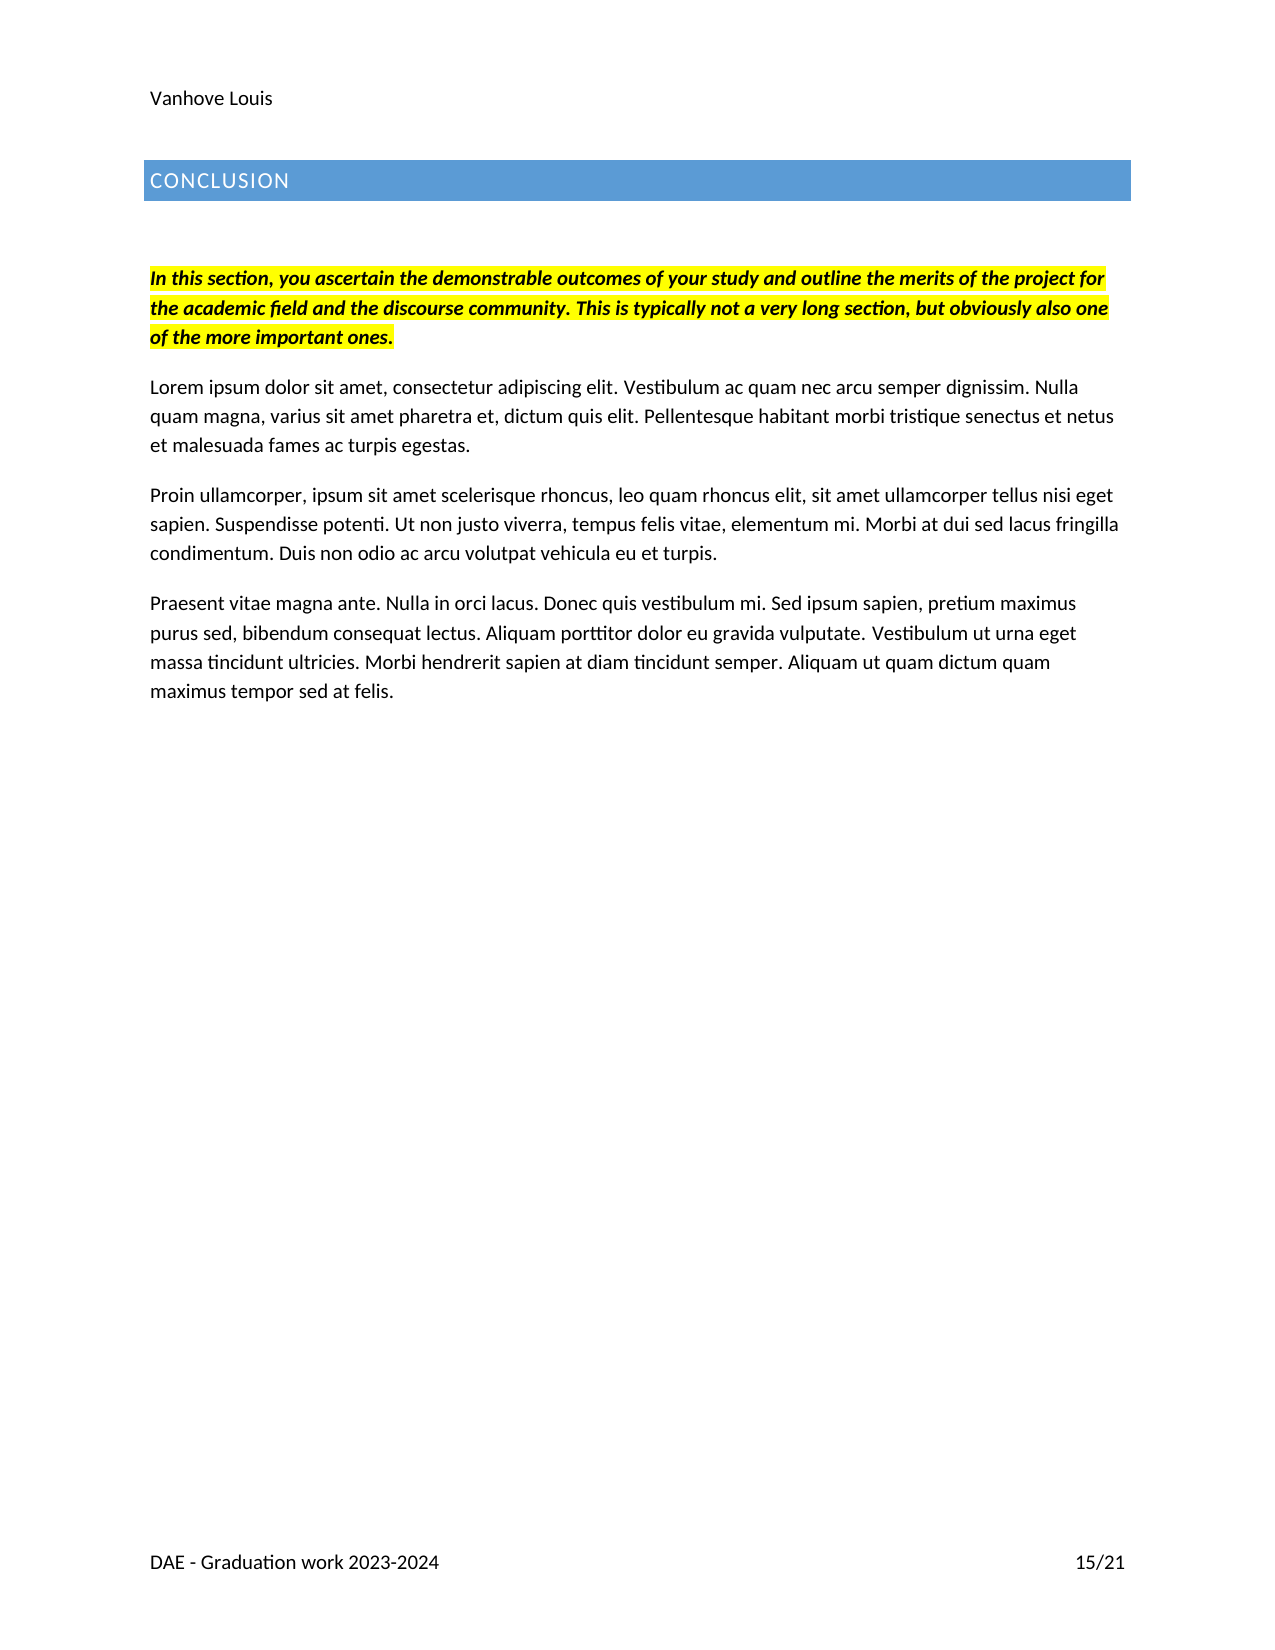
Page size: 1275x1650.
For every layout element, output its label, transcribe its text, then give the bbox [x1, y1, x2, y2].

text Lorem ipsum dolor sit amet, consectetur adipiscing elit. Vestibulum ac quam nec arcu semper dignissim. Nulla quam magna, varius sit amet pharetra et, dictum quis elit. Pellentesque habitant morbi tristique senectus et netus et malesuada fames ac turpis egestas. [150, 374, 1125, 458]
subtitle Conclusion [150, 167, 1125, 195]
text In this section, you ascertain the demonstrable outcomes of your study and outline the merits of the project for the academic field and the discourse community. This is typically not a very long section, but obviously also one of the more important ones. [150, 266, 1125, 349]
text Proin ullamcorper, ipsum sit amet scelerisque rhoncus, leo quam rhoncus elit, sit amet ullamcorper tellus nisi eget sapien. Suspendisse potenti. Ut non justo viverra, tempus felis vitae, elementum mi. Morbi at dui sed lacus fringilla condimentum. Duis non odio ac arcu volutpat vehicula eu et turpis. [150, 482, 1125, 566]
text Praesent vitae magna ante. Nulla in orci lacus. Donec quis vestibulum mi. Sed ipsum sapien, pretium maximus purus sed, bibendum consequat lectus. Aliquam porttitor dolor eu gravida vulputate. Vestibulum ut urna eget massa tincidunt ultricies. Morbi hendrerit sapien at diam tincidunt semper. Aliquam ut quam dictum quam maximus tempor sed at felis. [150, 591, 1125, 703]
